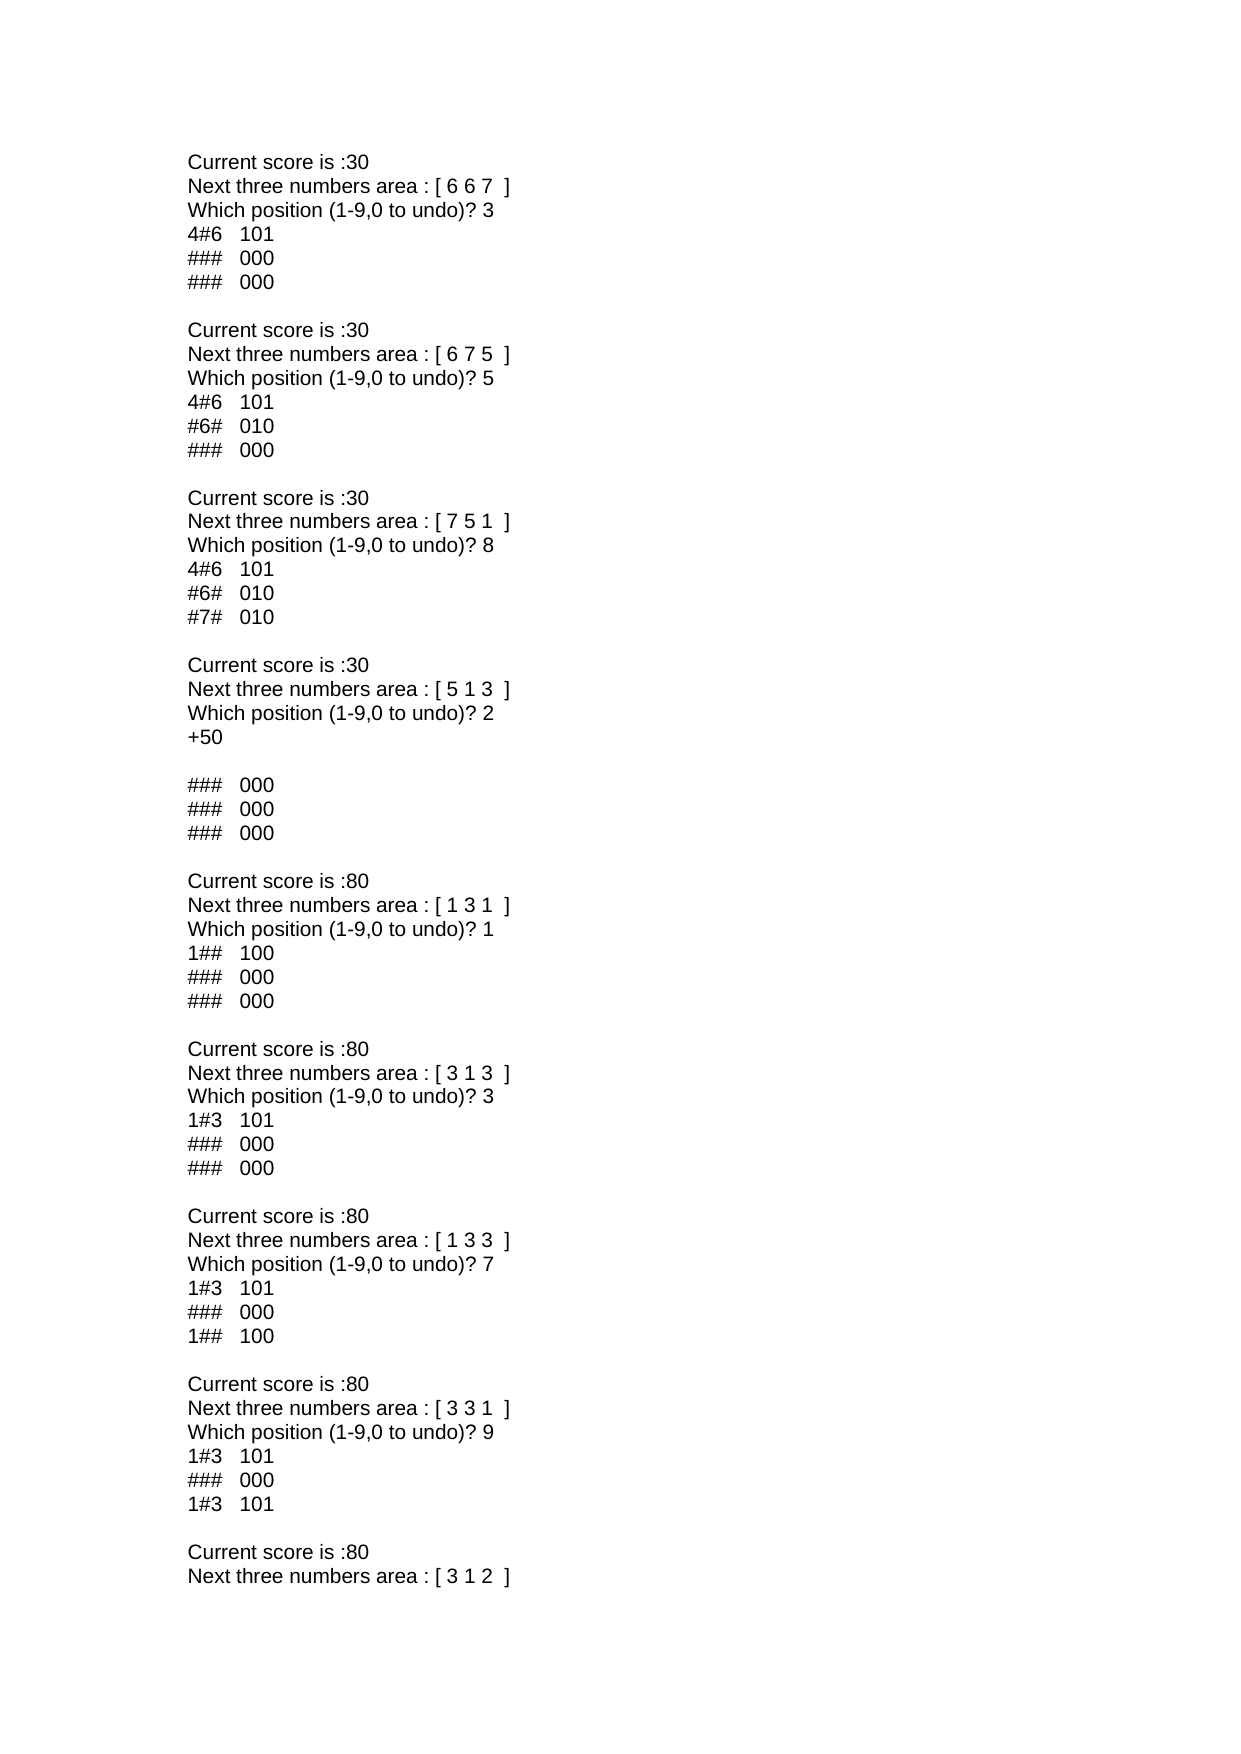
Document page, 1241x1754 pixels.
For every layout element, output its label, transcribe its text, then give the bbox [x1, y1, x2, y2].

text ### 000 [187, 773, 1053, 797]
text Current score is :80 [187, 1372, 1053, 1396]
text #6# 010 [187, 581, 1053, 605]
text ### 000 [187, 964, 1053, 988]
text 1## 100 [187, 1324, 1053, 1348]
text ### 000 [187, 1468, 1053, 1492]
text Next three numbers area : [ 1 3 1 ] [187, 893, 1053, 917]
text Which position (1-9,0 to undo)? 5 [187, 366, 1053, 389]
text Current score is :80 [187, 1204, 1053, 1228]
text ### 000 [187, 246, 1053, 270]
text Which position (1-9,0 to undo)? 8 [187, 533, 1053, 557]
text Next three numbers area : [ 7 5 1 ] [187, 509, 1053, 533]
text ### 000 [187, 1132, 1053, 1156]
text 1#3 101 [187, 1444, 1053, 1468]
text ### 000 [187, 1300, 1053, 1324]
text Current score is :80 [187, 869, 1053, 893]
text Next three numbers area : [ 5 1 3 ] [187, 677, 1053, 701]
text Next three numbers area : [ 3 1 3 ] [187, 1060, 1053, 1084]
text Next three numbers area : [ 6 6 7 ] [187, 174, 1053, 198]
text Which position (1-9,0 to undo)? 9 [187, 1420, 1053, 1444]
text 4#6 101 [187, 222, 1053, 246]
text 4#6 101 [187, 389, 1053, 413]
text +50 [187, 725, 1053, 749]
text Next three numbers area : [ 3 1 2 ] [187, 1563, 1053, 1587]
text ### 000 [187, 988, 1053, 1012]
text Which position (1-9,0 to undo)? 3 [187, 198, 1053, 222]
text Current score is :30 [187, 318, 1053, 342]
text ### 000 [187, 437, 1053, 461]
text Current score is :30 [187, 150, 1053, 174]
text ### 000 [187, 797, 1053, 821]
text Next three numbers area : [ 1 3 3 ] [187, 1228, 1053, 1252]
text Which position (1-9,0 to undo)? 2 [187, 701, 1053, 725]
text Next three numbers area : [ 3 3 1 ] [187, 1396, 1053, 1420]
text ### 000 [187, 270, 1053, 294]
text 1#3 101 [187, 1108, 1053, 1132]
text #7# 010 [187, 605, 1053, 629]
text ### 000 [187, 821, 1053, 845]
text Current score is :30 [187, 653, 1053, 677]
text Which position (1-9,0 to undo)? 1 [187, 917, 1053, 941]
text Which position (1-9,0 to undo)? 3 [187, 1084, 1053, 1108]
text Current score is :30 [187, 485, 1053, 509]
text 4#6 101 [187, 557, 1053, 581]
text Which position (1-9,0 to undo)? 7 [187, 1252, 1053, 1276]
text 1#3 101 [187, 1492, 1053, 1516]
text Current score is :80 [187, 1036, 1053, 1060]
text Current score is :80 [187, 1539, 1053, 1563]
text #6# 010 [187, 413, 1053, 437]
text 1#3 101 [187, 1276, 1053, 1300]
text 1## 100 [187, 941, 1053, 964]
text Next three numbers area : [ 6 7 5 ] [187, 342, 1053, 366]
text ### 000 [187, 1156, 1053, 1180]
